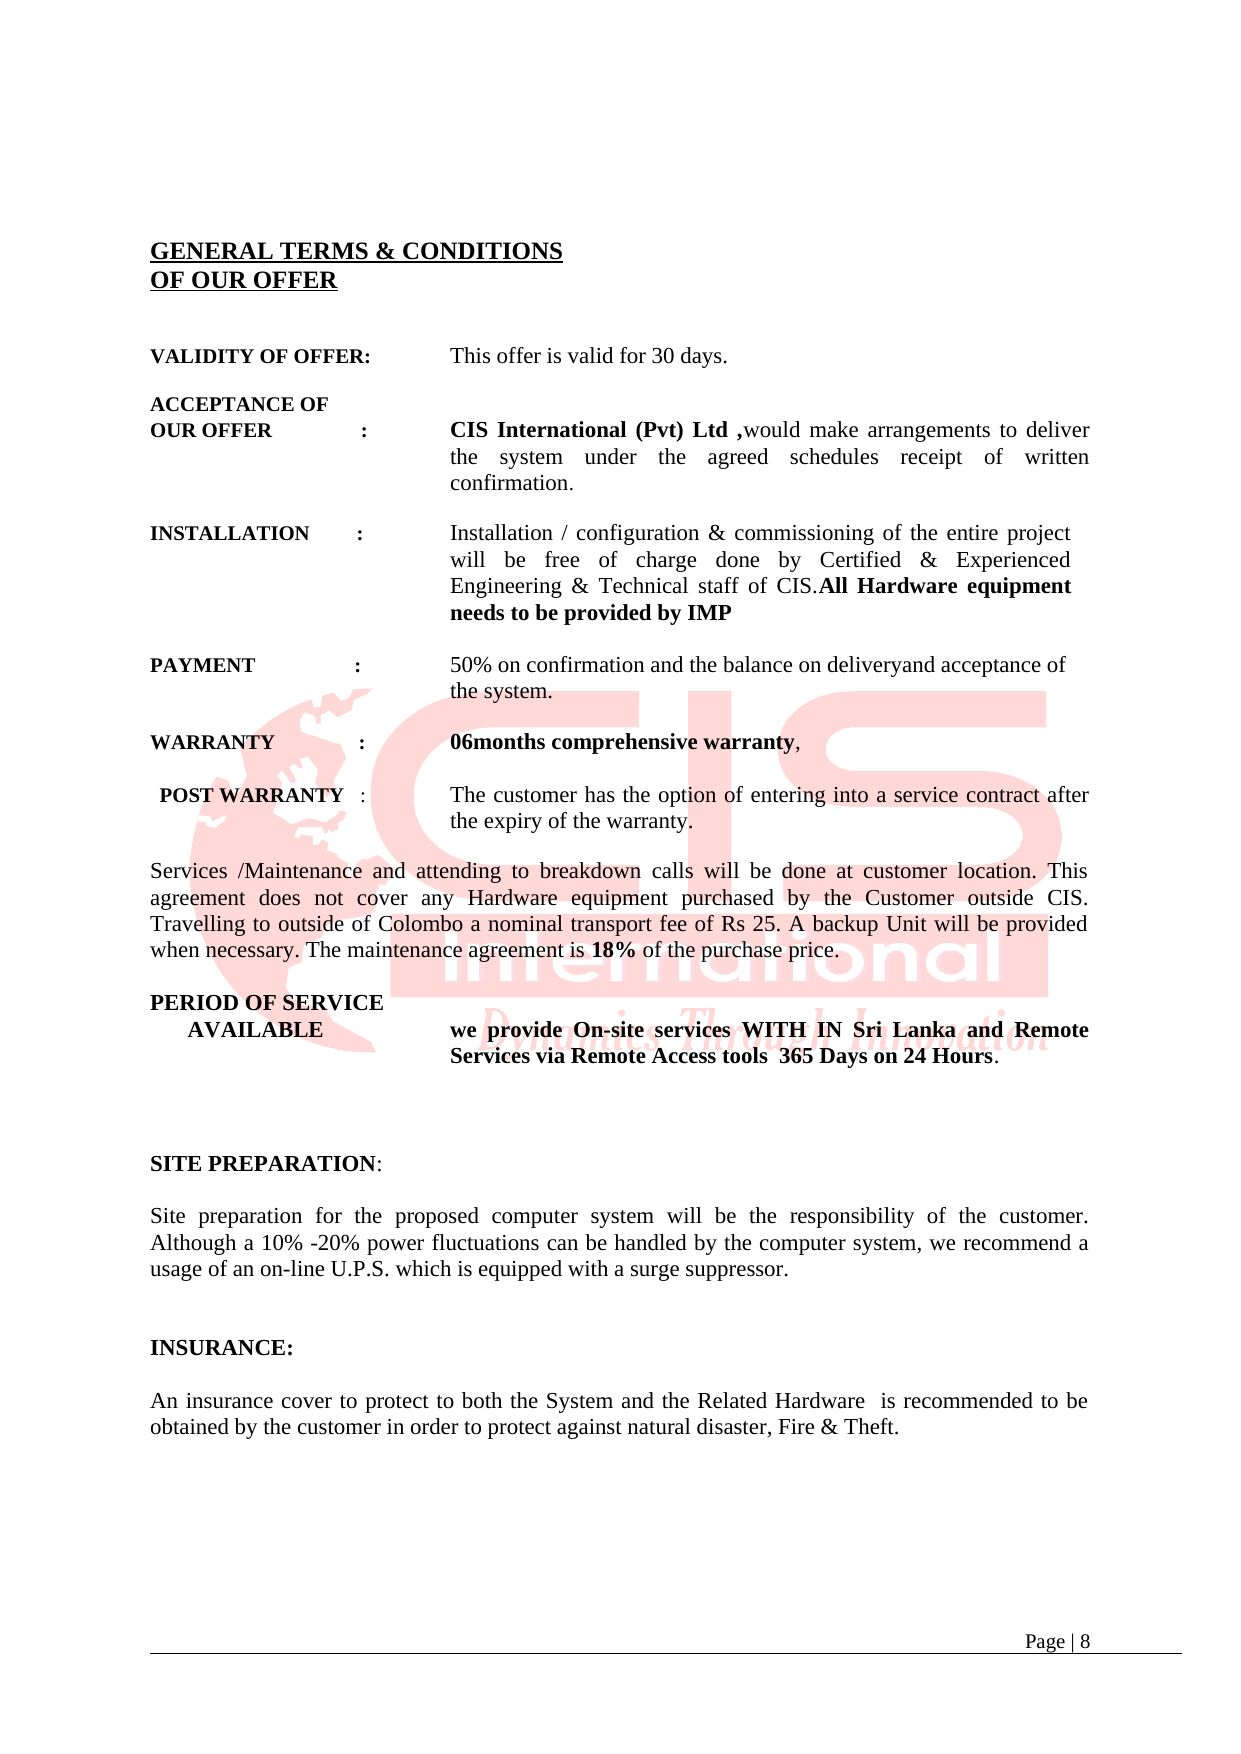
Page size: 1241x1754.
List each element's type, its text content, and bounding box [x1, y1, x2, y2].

text INSTALLATION : Installation / configuration & commissioning of the entire project will be free of charge done by Certified & Experienced Engineering & Technical staff of CIS.All Hardware equipment needs to be provided by IMP [150, 519, 1071, 625]
text OF OUR OFFER [150, 265, 1090, 294]
text POST WARRANTY : The customer has the option of entering into a service contract after the expiry of the warranty. [159, 781, 1090, 833]
text PERIOD OF SERVICE [150, 989, 1090, 1016]
text AVAILABLE we provide On-site services WITH IN Sri Lanka and Remote Services via Remote Access tools 365 Days on 24 Hours. [187, 1016, 1090, 1068]
text PAYMENT : 50% on confirmation and the balance on deliveryand acceptance of the system. [150, 651, 1090, 704]
text GENERAL TERMS & CONDITIONS [150, 236, 1090, 265]
text Services /Maintenance and attending to breakdown calls will be done at customer location. This agreement does not cover any Hardware equipment purchased by the Customer outside CIS. Travelling to outside of Colombo a nominal transport fee of Rs 25. A backup Unit will be provided when necessary. The maintenance agreement is 18% of the purchase price. [150, 857, 1090, 963]
text WARRANTY : 06months comprehensive warranty, [150, 728, 1090, 754]
text INSURANCE: [150, 1334, 1090, 1361]
text ACCEPTANCE OF [150, 392, 1090, 416]
text An insurance cover to protect to both the System and the Related Hardware is recommended to be obtained by the customer in order to protect against natural disaster, Fire & Theft. [150, 1387, 1090, 1440]
text VALIDITY OF OFFER: This offer is valid for 30 days. [150, 342, 1090, 368]
text SITE PREPARATION: [150, 1150, 1090, 1176]
text OUR OFFER : CIS International (Pvt) Ltd ,would make arrangements to deliver the system under the agreed schedules receipt of written confirmation. [150, 416, 1090, 495]
text Site preparation for the proposed computer system will be the responsibility of the customer. Although a 10% -20% power fluctuations can be handled by the computer system, we recommend a usage of an on-line U.P.S. which is equipped with a surge suppressor. [150, 1202, 1090, 1282]
